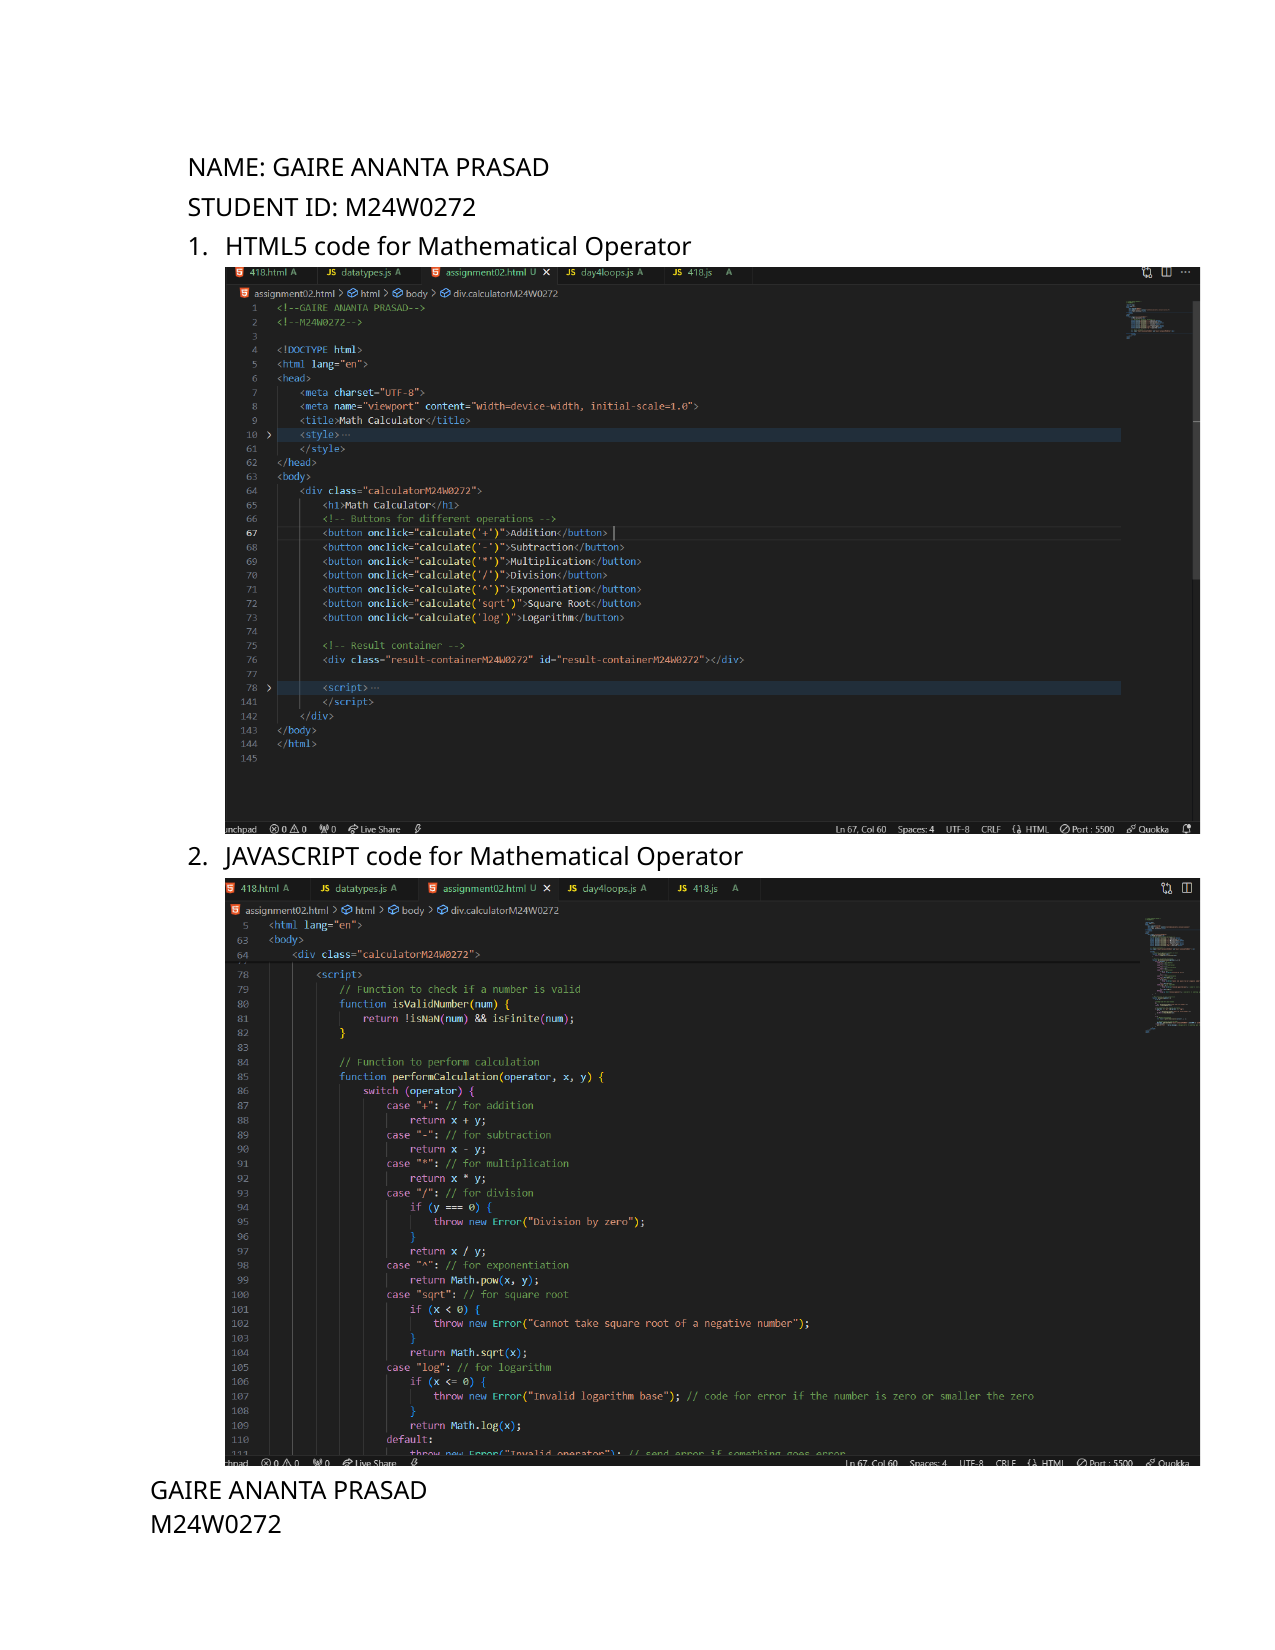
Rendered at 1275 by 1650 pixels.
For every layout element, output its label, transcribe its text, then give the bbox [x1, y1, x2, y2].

list HTML5 code for Mathematical Operator [187, 228, 1125, 262]
picture [225, 878, 1200, 1466]
picture [225, 267, 1200, 834]
list JAVASCRIPT code for Mathematical Operator [187, 839, 1125, 873]
text STUDENT ID: M24W0272 [187, 189, 1125, 223]
text NAME: GAIRE ANANTA PRASAD [187, 150, 1125, 184]
